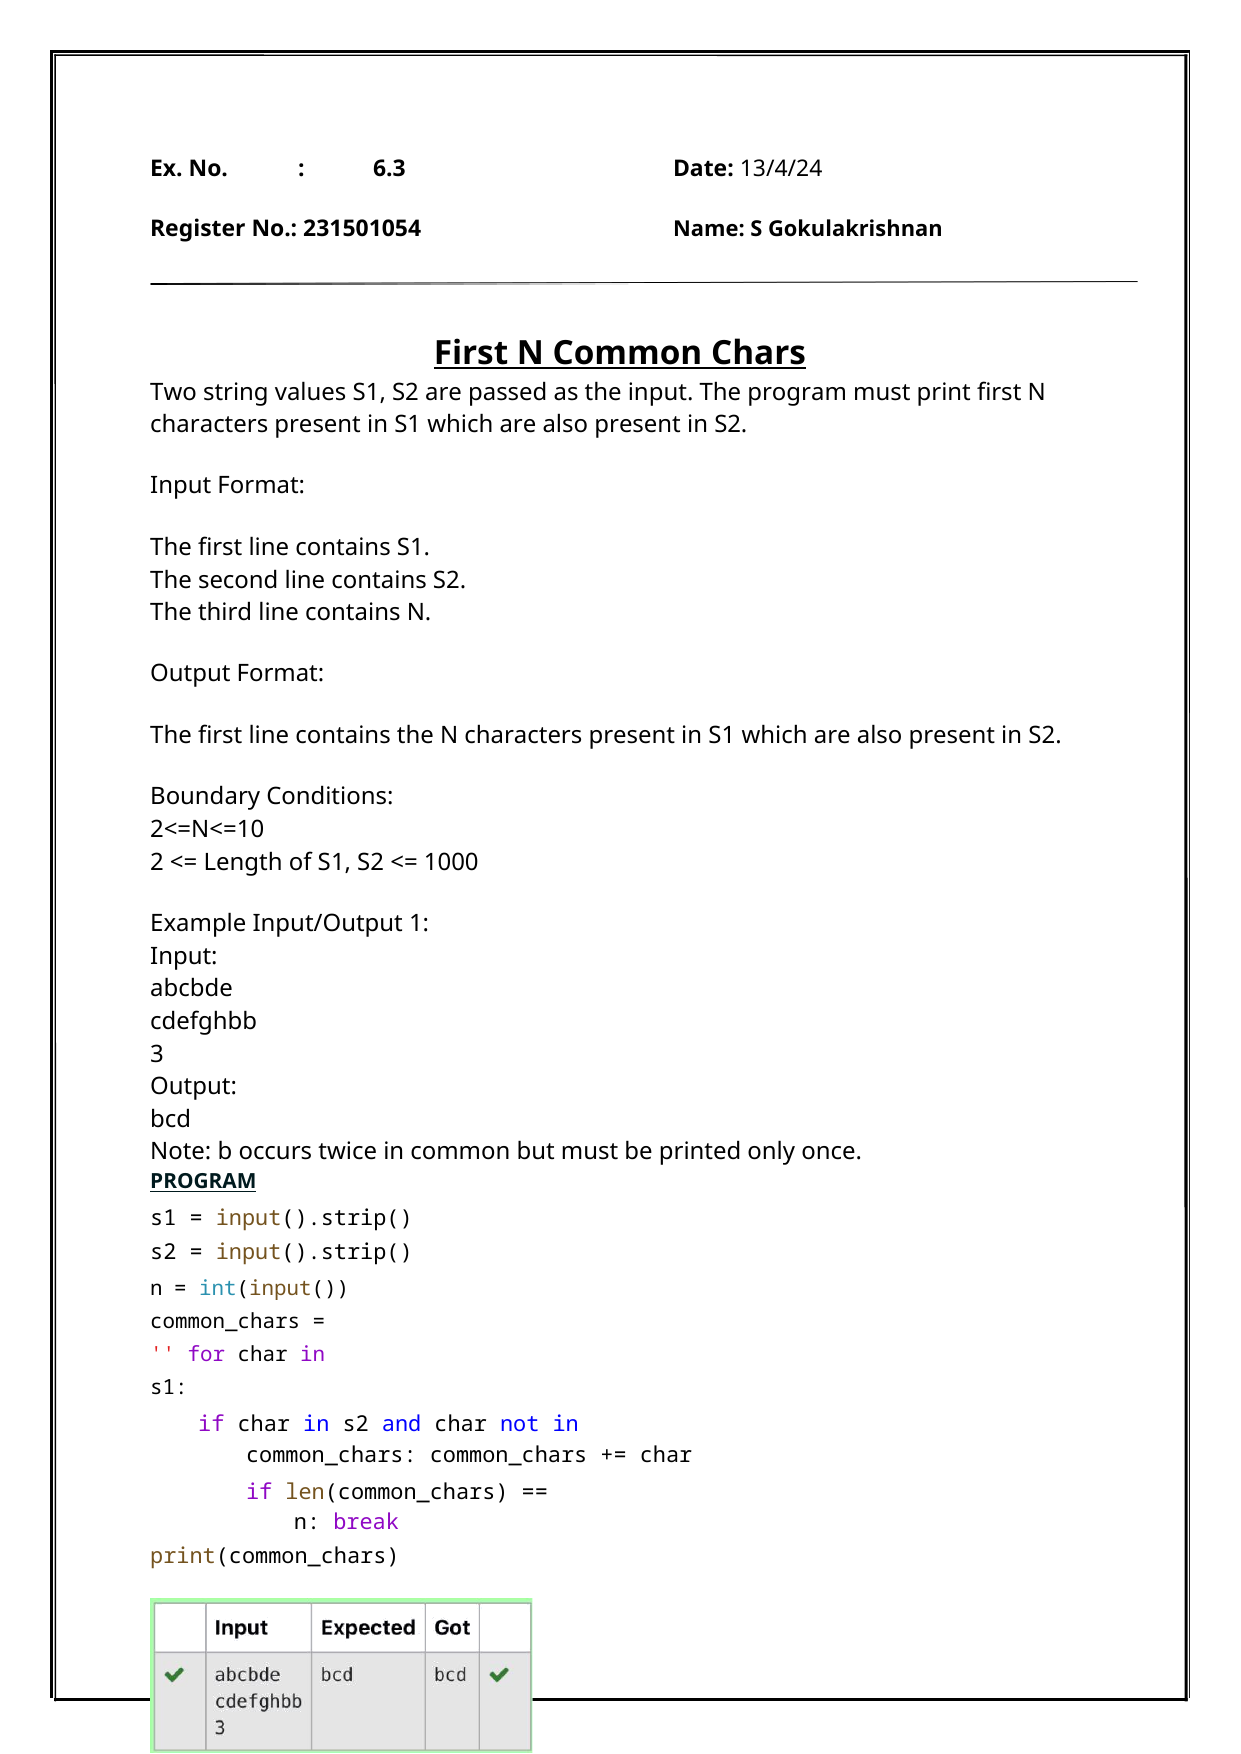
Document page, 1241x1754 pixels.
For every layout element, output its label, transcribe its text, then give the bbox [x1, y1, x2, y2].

text Note: b occurs twice in common but must be printed only once. [150, 1134, 1125, 1166]
text Ex. No. : 6.3 Date: 13/4/24 [150, 152, 1125, 183]
text The second line contains S2. [150, 562, 1125, 595]
text Two string values S1, S2 are passed as the input. The program must print first N characters present in S1 which are also present in S2. [150, 375, 1089, 439]
picture [150, 1598, 533, 1753]
picture [150, 281, 1138, 285]
text First N Common Chars [81, 329, 1158, 374]
text Register No.: 231501054 Name: S Gokulakrishnan [150, 212, 1125, 243]
text The first line contains S1. [150, 529, 1125, 562]
text bcd [150, 1102, 1125, 1134]
text if len(common_chars) == n: break [246, 1476, 558, 1536]
text Output: [150, 1069, 1125, 1102]
text Boundary Conditions: [150, 779, 1125, 812]
text Output Format: [150, 656, 1125, 689]
text Input Format: [150, 468, 1125, 501]
list = int(input()) common_chars = '' for char in s1: [150, 1273, 354, 1400]
text abcbde [150, 971, 1125, 1004]
text PROGRAM [150, 1166, 1125, 1194]
text Example Input/Output 1: [150, 906, 1125, 938]
text cdefghbb [150, 1004, 1125, 1036]
text s2 = input().strip() [150, 1236, 1125, 1265]
text Input: [150, 938, 1125, 971]
text 3 [150, 1036, 1125, 1069]
text s1 = input().strip() [150, 1202, 1125, 1232]
text The first line contains the N characters present in S1 which are also present in S2. [150, 718, 1125, 750]
text The third line contains N. [150, 595, 1125, 628]
text 2<=N<=10 [150, 812, 1125, 844]
text print(common_chars) [150, 1540, 1125, 1569]
text 2 <= Length of S1, S2 <= 1000 [150, 844, 1125, 877]
text if char in s2 and char not in common_chars: common_chars += char [198, 1408, 714, 1468]
